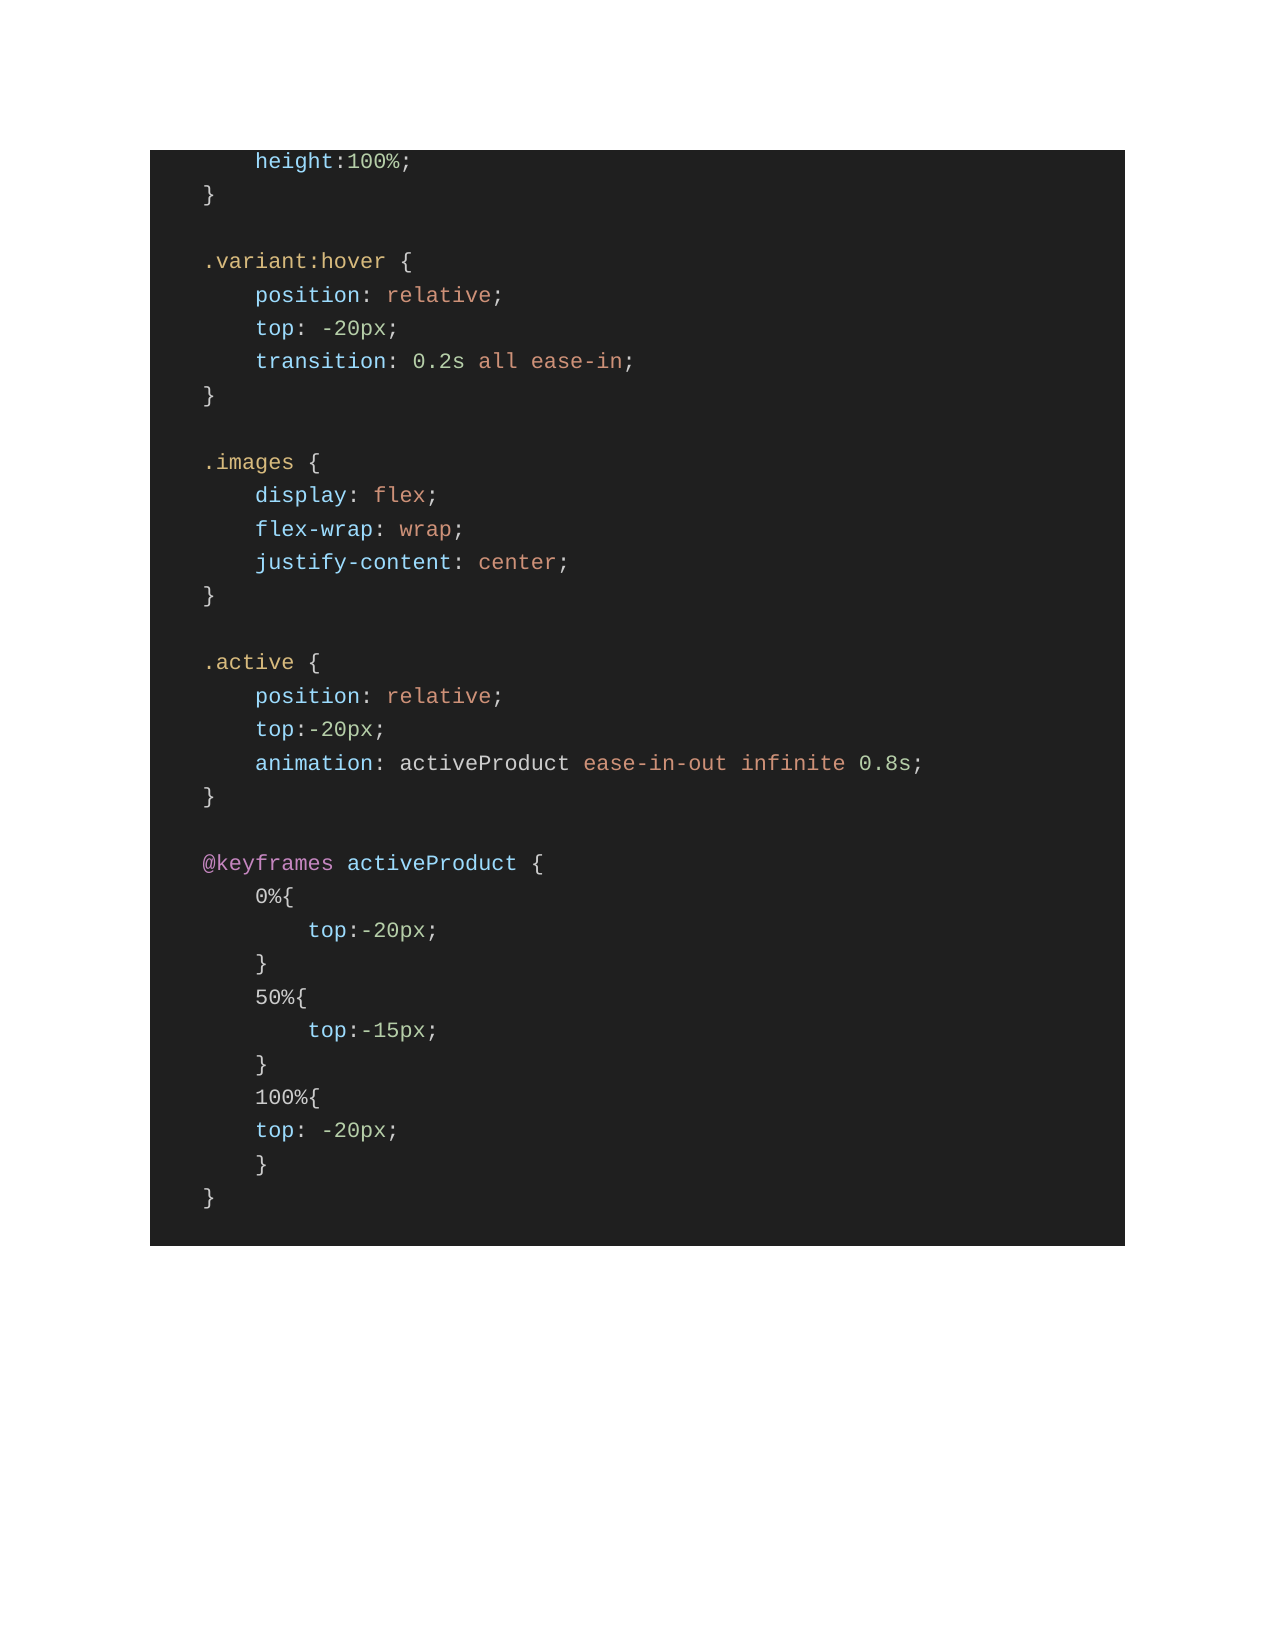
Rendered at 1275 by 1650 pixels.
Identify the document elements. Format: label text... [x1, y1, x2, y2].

text } [150, 785, 1125, 810]
text top: -20px; [150, 1120, 1125, 1144]
text top:-20px; [150, 919, 1125, 944]
text } [150, 1053, 1125, 1078]
text } [150, 384, 1125, 409]
text transition: 0.2s all ease-in; [150, 351, 1125, 375]
text @keyframes activeProduct { [150, 852, 1125, 877]
text top:-20px; [150, 718, 1125, 743]
text position: relative; [150, 284, 1125, 308]
text top: -20px; [150, 317, 1125, 342]
text } [150, 1153, 1125, 1178]
text .active { [150, 652, 1125, 676]
text } [150, 1187, 1125, 1211]
text height:100%; [150, 150, 1125, 175]
text 0%{ [150, 886, 1125, 910]
text top:-15px; [150, 1019, 1125, 1044]
text } [150, 183, 1125, 208]
text 100%{ [150, 1086, 1125, 1111]
text } [150, 585, 1125, 609]
text display: flex; [150, 484, 1125, 509]
text position: relative; [150, 685, 1125, 710]
text } [150, 952, 1125, 977]
text .variant:hover { [150, 250, 1125, 275]
text 50%{ [150, 986, 1125, 1011]
text .images { [150, 451, 1125, 476]
text animation: activeProduct ease-in-out infinite 0.8s; [150, 752, 1125, 777]
text justify-content: center; [150, 551, 1125, 576]
text flex-wrap: wrap; [150, 518, 1125, 543]
